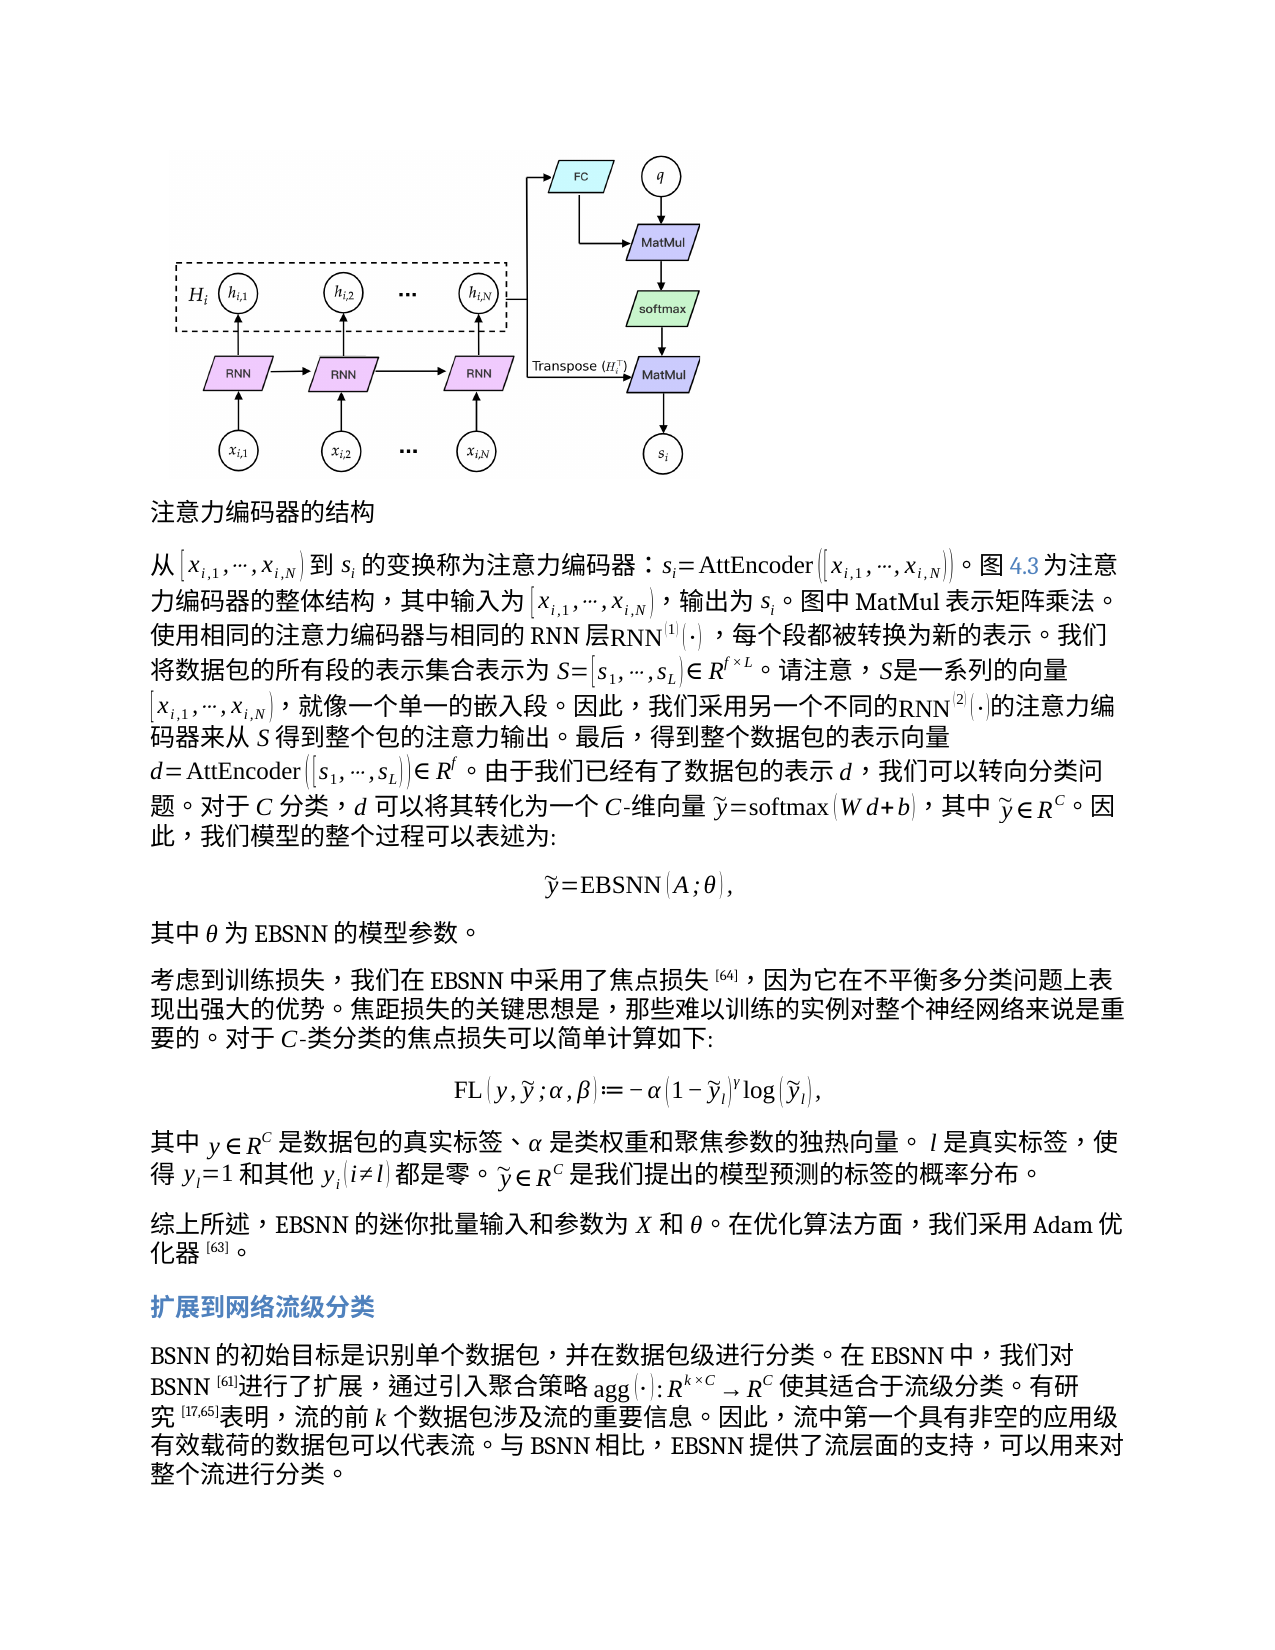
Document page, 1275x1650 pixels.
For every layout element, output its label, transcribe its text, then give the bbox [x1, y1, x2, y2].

text 综上所述，EBSNN的迷你批量输入和参数为 和 。在优化算法方面，我们采用Adam优化器 [63]。 [150, 1211, 1125, 1268]
subtitle 扩展到网络流级分类 [150, 1289, 1125, 1323]
text 其中 为EBSNN的模型参数。 [150, 920, 1125, 948]
picture [168, 150, 701, 479]
text 从 到 的变换称为注意力编码器：。图 4.3为注意力编码器的整体结构，其中输入为 ，输出为 。图中MatMul表示矩阵乘法。使用相同的注意力编码器与相同的RNN层 ，每个段都被转换为新的表示。我们将数据包的所有段的表示集合表示为 。请注意，是一系列的向量，就像一个单一的嵌入段。因此，我们采用另一个不同的的注意力编码器来从 得到整个包的注意力输出。最后，得到整个数据包的表示向量 。由于我们已经有了数据包的表示 ，我们可以转向分类问题。对于 分类， 可以将其转化为一个 -维向量 ，其中 。因此，我们模型的整个过程可以表述为: [150, 547, 1125, 852]
text 考虑到训练损失，我们在EBSNN中采用了焦点损失 [64]，因为它在不平衡多分类问题上表现出强大的优势。焦距损失的关键思想是，那些难以训练的实例对整个神经网络来说是重要的。对于 -类分类的焦点损失可以简单计算如下: [150, 967, 1125, 1053]
text 注意力编码器的结构 [150, 499, 1125, 528]
text BSNN的初始目标是识别单个数据包，并在数据包级进行分类。在EBSNN中，我们对BSNN [61]进行了扩展，通过引入聚合策略 使其适合于流级分类。有研究 [17,65]表明，流的前 个数据包涉及流的重要信息。因此，流中第一个具有非空的应用级有效载荷的数据包可以代表流。与BSNN相比，EBSNN提供了流层面的支持，可以用来对整个流进行分类。 [150, 1342, 1125, 1490]
text 其中 是数据包的真实标签、 是类权重和聚焦参数的独热向量。 是真实标签，使得 和其他 都是零。 是我们提出的模型预测的标签的概率分布。 [150, 1128, 1125, 1192]
